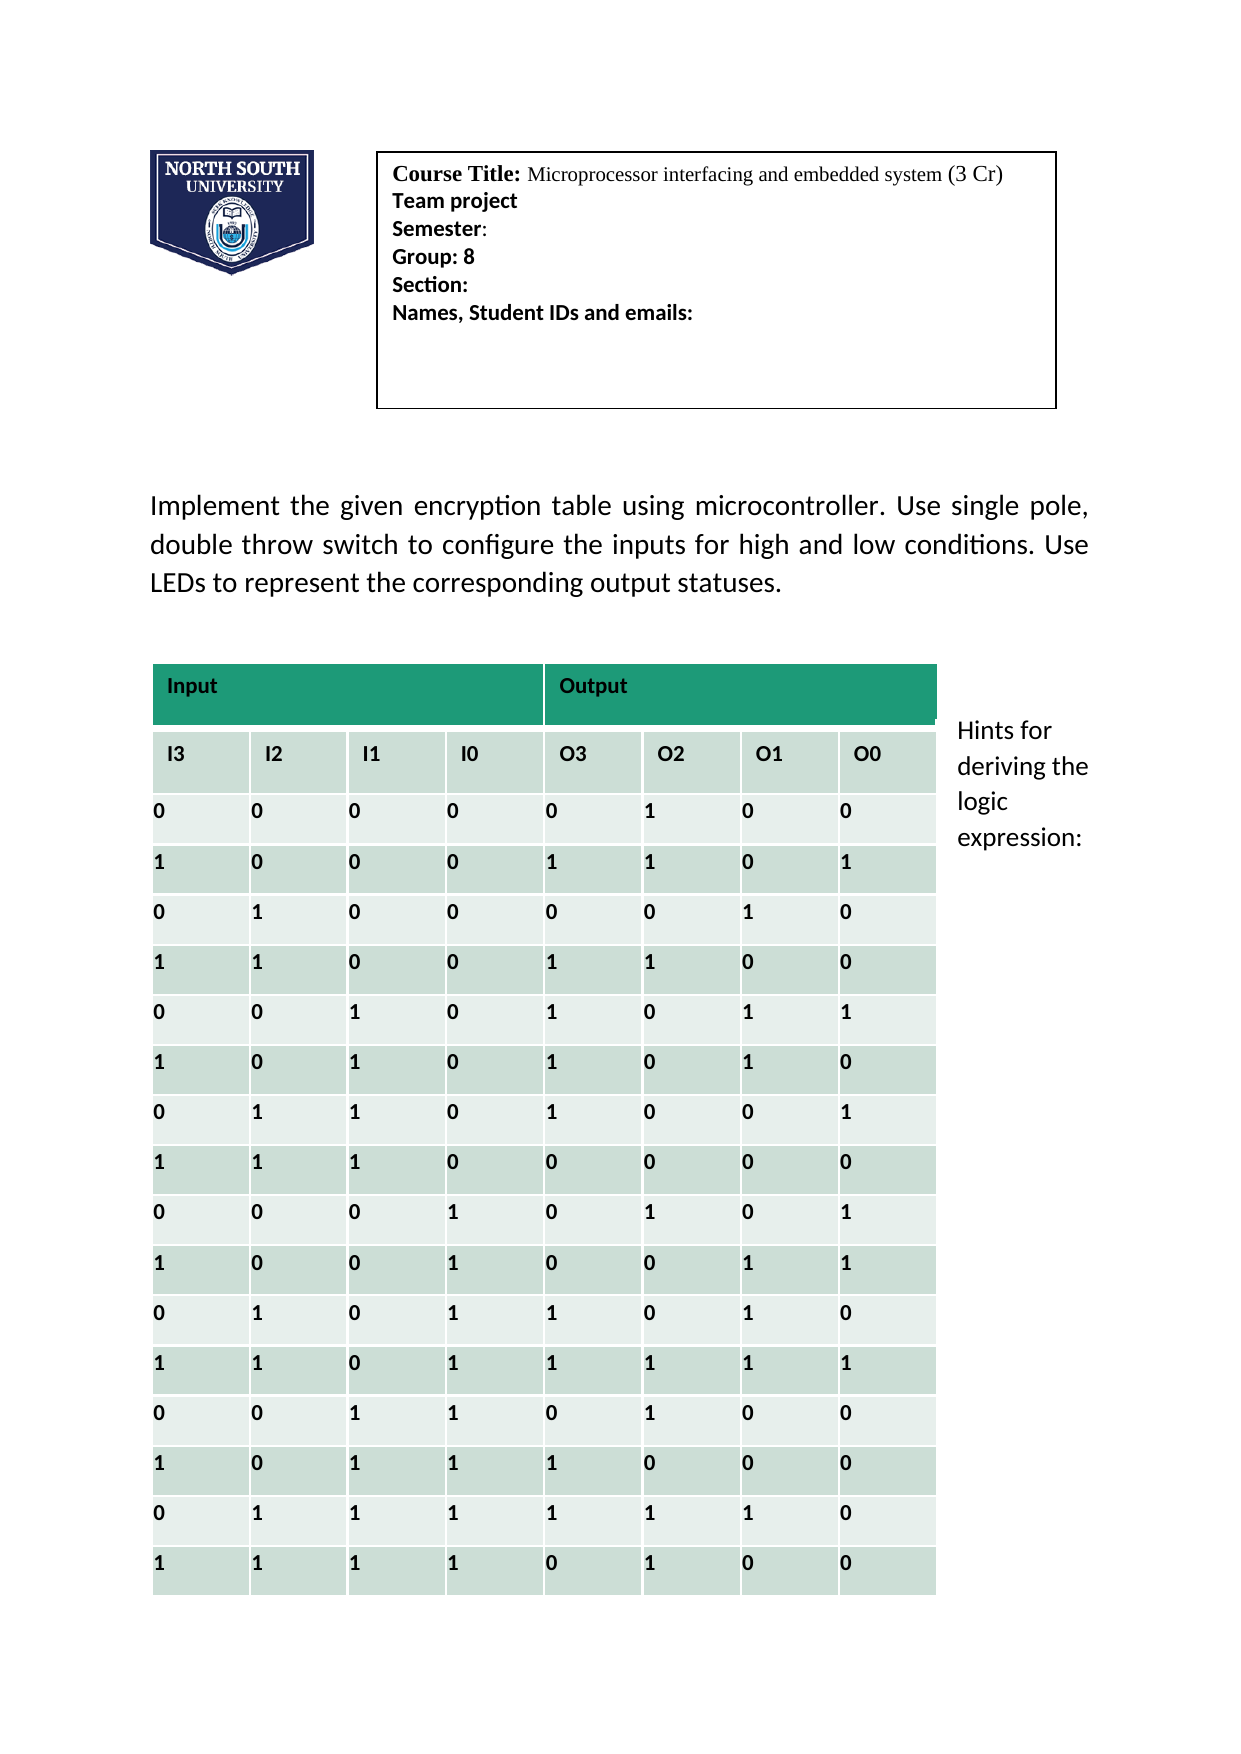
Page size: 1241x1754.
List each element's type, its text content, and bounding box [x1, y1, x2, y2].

table_cell 0 [840, 1497, 936, 1545]
table_cell 0 [840, 1547, 936, 1595]
table_cell 0 [742, 1547, 838, 1595]
table_cell 1 [349, 1146, 445, 1194]
table_cell 0 [349, 1196, 445, 1244]
table_cell 0 [349, 1347, 445, 1394]
table_cell 1 [447, 1347, 543, 1394]
table_cell 0 [644, 1096, 740, 1144]
table_cell 1 [545, 1296, 641, 1344]
table_cell 0 [447, 795, 543, 843]
table_cell 0 [840, 1296, 936, 1344]
table_cell 1 [742, 896, 838, 944]
table_cell 0 [742, 1447, 838, 1495]
table_cell 0 [545, 1146, 641, 1194]
table_cell 0 [742, 946, 838, 994]
table_cell 1 [349, 1447, 445, 1495]
table_cell 1 [840, 1246, 936, 1294]
table_cell 1 [153, 946, 249, 994]
table_cell 0 [644, 1146, 740, 1194]
table_cell 1 [644, 1196, 740, 1244]
table_cell 0 [644, 896, 740, 944]
table_cell 1 [447, 1246, 543, 1294]
table_cell 0 [251, 1447, 346, 1495]
table_cell 1 [840, 846, 936, 893]
table_cell 1 [153, 1046, 249, 1094]
table_cell 1 [545, 1497, 641, 1545]
table_cell 1 [840, 1096, 936, 1144]
table_cell 1 [447, 1296, 543, 1344]
table_cell 0 [840, 1397, 936, 1445]
table_cell 1 [742, 996, 838, 1044]
table_cell 0 [644, 1246, 740, 1294]
table_header Output [545, 664, 937, 725]
table_cell 1 [545, 996, 641, 1044]
table_cell 0 [251, 1196, 346, 1244]
table_cell 1 [644, 1547, 740, 1595]
table_cell 1 [251, 1096, 346, 1144]
table_cell 1 [644, 946, 740, 994]
table_cell 0 [153, 1096, 249, 1144]
table_cell 0 [251, 846, 346, 893]
table_cell 0 [349, 896, 445, 944]
table_cell I2 [251, 732, 346, 793]
table_cell 1 [153, 1547, 249, 1595]
table_cell 1 [447, 1547, 543, 1595]
table_cell 0 [153, 1397, 249, 1445]
table_cell 1 [251, 946, 346, 994]
table_cell 1 [447, 1196, 543, 1244]
table_cell 0 [153, 896, 249, 944]
table_cell 1 [742, 1046, 838, 1094]
table_cell 0 [447, 1096, 543, 1144]
table_cell 0 [251, 795, 346, 843]
table_cell 0 [840, 1146, 936, 1194]
table_cell 1 [251, 1547, 346, 1595]
table_cell 0 [153, 1196, 249, 1244]
table_cell 1 [545, 1447, 641, 1495]
table_cell 1 [644, 1347, 740, 1394]
table_cell O3 [545, 732, 641, 793]
table_cell 0 [742, 1146, 838, 1194]
table_cell 1 [251, 1146, 346, 1194]
table_cell 0 [742, 846, 838, 893]
table_cell 1 [349, 1397, 445, 1445]
table_cell 0 [545, 896, 641, 944]
table_cell 1 [644, 795, 740, 843]
table_cell 1 [349, 1547, 445, 1595]
text Implement the given encryption table using microcontroller. Use single pole, double throw switch to configure the inputs for high and low conditions. Use LEDs to represent the corresponding output statuses. [150, 487, 1090, 600]
table_cell 0 [742, 795, 838, 843]
table_cell 1 [153, 1447, 249, 1495]
table_cell 0 [840, 795, 936, 843]
table_cell 1 [153, 846, 249, 893]
table_cell 0 [644, 1296, 740, 1344]
table_cell 0 [545, 1547, 641, 1595]
table_cell O1 [742, 732, 838, 793]
table_cell 0 [349, 946, 445, 994]
table_cell 0 [349, 846, 445, 893]
table_cell O2 [644, 732, 740, 793]
table_cell 1 [840, 996, 936, 1044]
table_cell 0 [545, 1397, 641, 1445]
table_cell 1 [251, 1296, 346, 1344]
table_cell 1 [251, 896, 346, 944]
table_cell 0 [742, 1397, 838, 1445]
table_cell 0 [742, 1196, 838, 1244]
table_cell 1 [447, 1497, 543, 1545]
table_cell 1 [153, 1146, 249, 1194]
table_cell 1 [742, 1246, 838, 1294]
text Hints for deriving the logic expression: [938, 713, 1090, 853]
table_cell 0 [251, 1046, 346, 1094]
table_cell 0 [545, 1246, 641, 1294]
table_cell 0 [349, 1246, 445, 1294]
table_cell 1 [349, 1096, 445, 1144]
table_cell I3 [153, 732, 249, 793]
table_cell 0 [153, 996, 249, 1044]
table_cell 0 [840, 896, 936, 944]
table_cell 0 [840, 1046, 936, 1094]
table_cell 0 [251, 996, 346, 1044]
table_cell 1 [447, 1397, 543, 1445]
table_cell 1 [545, 946, 641, 994]
table_cell 0 [251, 1246, 346, 1294]
table_cell 1 [545, 846, 641, 893]
table_cell 1 [545, 1046, 641, 1094]
table_cell 1 [644, 1397, 740, 1445]
table_cell 0 [840, 1447, 936, 1495]
table_cell 1 [153, 1246, 249, 1294]
table_cell 1 [742, 1347, 838, 1394]
table_cell 1 [349, 996, 445, 1044]
table_cell 0 [447, 896, 543, 944]
table_cell 1 [644, 846, 740, 893]
table_cell 1 [251, 1347, 346, 1394]
table_cell 1 [742, 1497, 838, 1545]
table_cell 0 [545, 795, 641, 843]
table_cell 0 [349, 1296, 445, 1344]
table_cell 0 [644, 1046, 740, 1094]
table_cell 0 [644, 996, 740, 1044]
table_cell 0 [153, 1497, 249, 1545]
table_cell 0 [545, 1196, 641, 1244]
table_cell 1 [349, 1046, 445, 1094]
table_cell 0 [447, 946, 543, 994]
table_cell 1 [644, 1497, 740, 1545]
table_cell 0 [840, 946, 936, 994]
table_cell 1 [251, 1497, 346, 1545]
table_cell 0 [447, 996, 543, 1044]
table_cell 0 [742, 1096, 838, 1144]
table_cell 1 [349, 1497, 445, 1545]
table_cell O0 [840, 732, 936, 793]
table_cell 0 [447, 846, 543, 893]
table_cell 1 [840, 1347, 936, 1394]
table_cell 0 [447, 1146, 543, 1194]
table_cell 1 [742, 1296, 838, 1344]
table_header Input [153, 664, 543, 725]
table_cell 0 [349, 795, 445, 843]
table_cell 0 [447, 1046, 543, 1094]
table_cell 1 [545, 1347, 641, 1394]
table_cell 0 [153, 1296, 249, 1344]
table_cell 0 [251, 1397, 346, 1445]
table_cell 1 [447, 1447, 543, 1495]
table_cell 1 [153, 1347, 249, 1394]
table_cell 1 [840, 1196, 936, 1244]
table_cell I1 [349, 732, 445, 793]
table_cell 0 [644, 1447, 740, 1495]
table_cell 1 [545, 1096, 641, 1144]
picture [150, 150, 314, 281]
table_cell I0 [447, 732, 543, 793]
table_cell 0 [153, 795, 249, 843]
